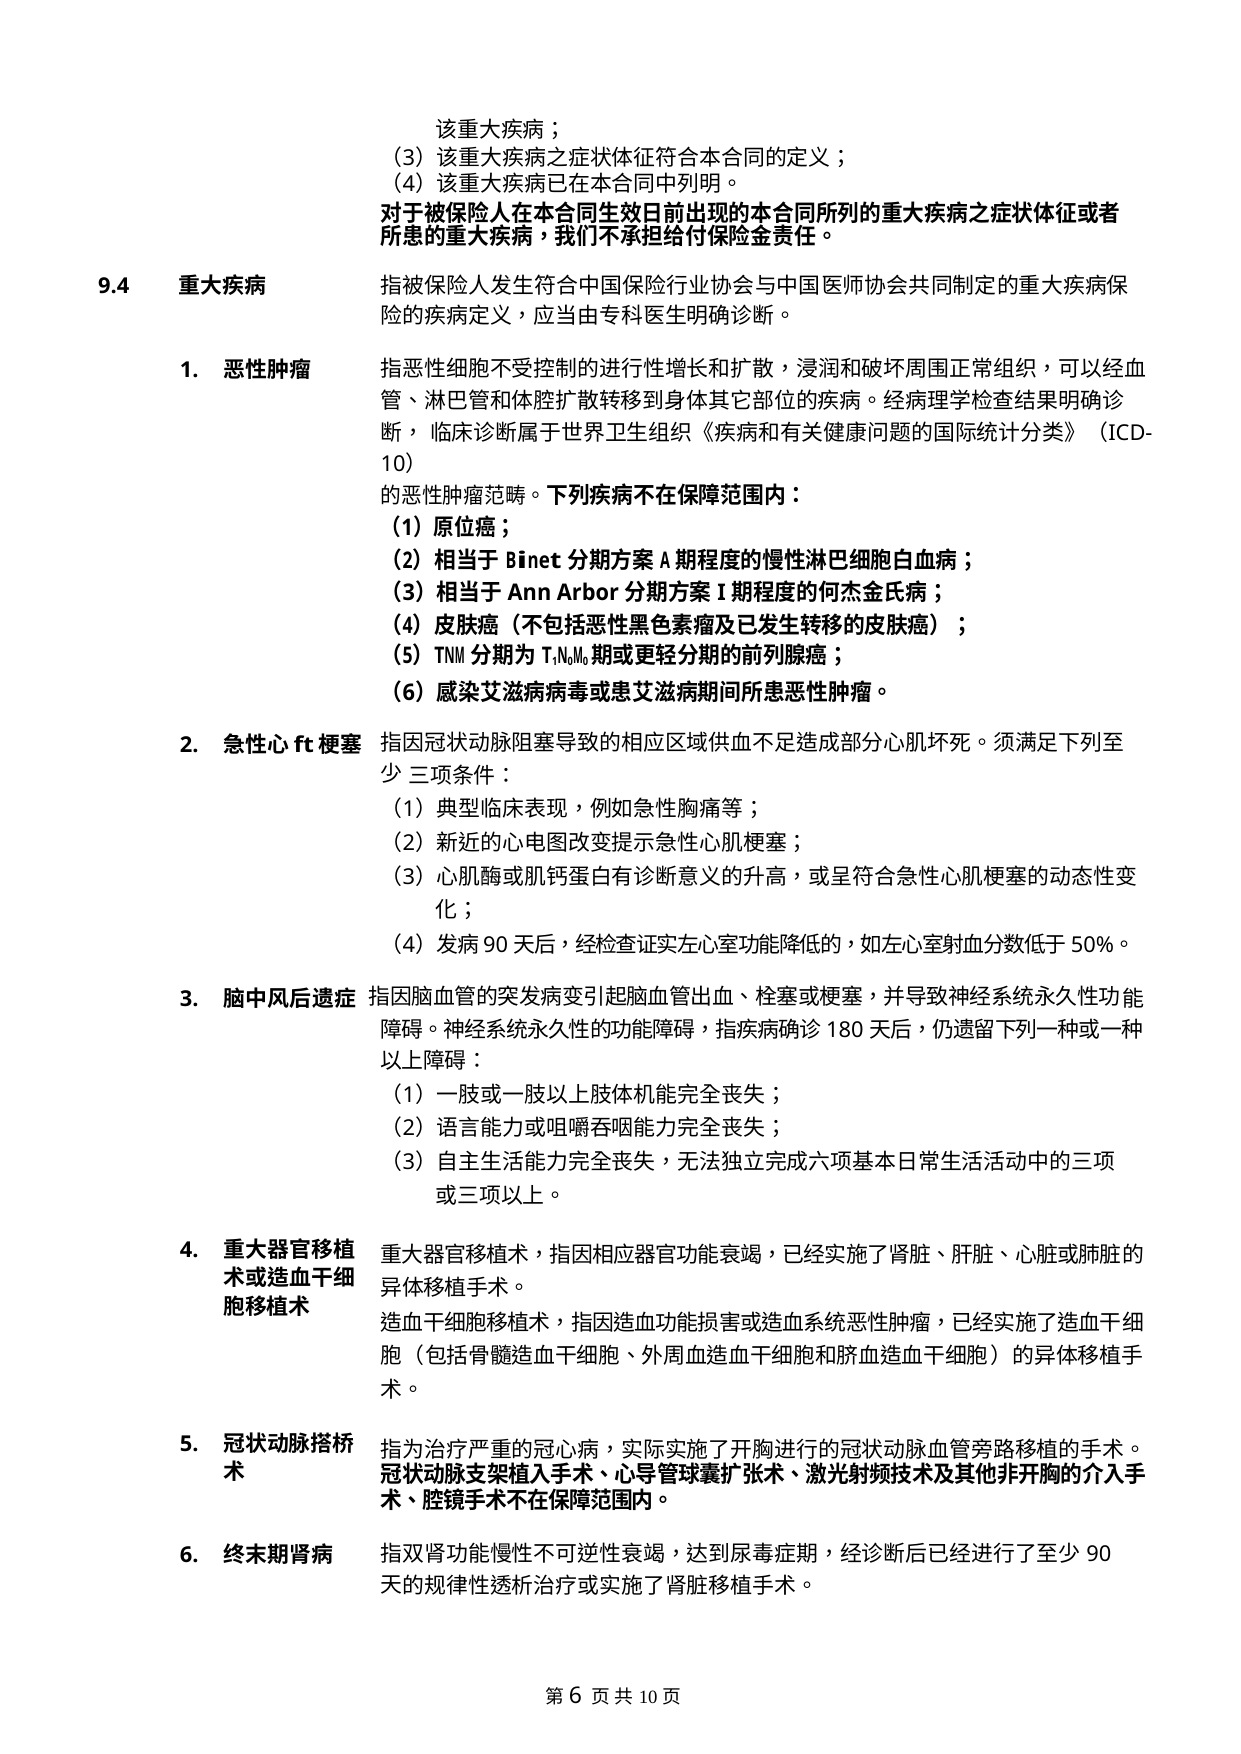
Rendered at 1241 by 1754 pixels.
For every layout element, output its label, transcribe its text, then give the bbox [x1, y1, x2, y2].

text （6）感染艾滋病病毒或患艾滋病期间所患恶性肿瘤。 [380, 672, 1165, 708]
text （4）皮肤癌（不包括恶性黑色素瘤及已发生转移的皮肤癌）； [380, 607, 1165, 639]
text （3）相当于 Ann Arbor 分期方案 I 期程度的何杰金氏病； [380, 574, 1165, 607]
text （5）TNM 分期为 T1N0M0 期或更轻分期的前列腺癌； [380, 639, 1165, 672]
text （3）该重大疾病之症状体征符合本合同的定义； [380, 143, 1165, 171]
text （4）发病 90 天后，经检查证实左心室功能降低的，如左心室射血分数低于 50%。 [380, 929, 1165, 959]
text （2）新近的心电图改变提示急性心肌梗塞； [380, 827, 1165, 857]
list 急性心ft梗塞 指因冠状动脉阻塞导致的相应区域供血不足造成部分心肌坏死。须满足下列至少 三项条件： [179, 727, 1144, 789]
text （1）一肢或一肢以上肢体机能完全丧失； [380, 1079, 1165, 1108]
list 恶性肿瘤 指恶性细胞不受控制的进行性增长和扩散，浸润和破坏周围正常组织，可以经血 管、淋巴管和体腔扩散转移到身体其它部位的疾病。经病理学检查结果明确诊断， 临床诊断属于世界卫生组织《疾病和有关健康问题的国际统计分类》（ICD-10） [179, 353, 1154, 478]
text （2）语言能力或咀嚼吞咽能力完全丧失； [380, 1112, 1165, 1142]
text （3）心肌酶或肌钙蛋白有诊断意义的升高，或呈符合急性心肌梗塞的动态性变化； [380, 861, 1143, 924]
list 终末期肾病 指双肾功能慢性不可逆性衰竭，达到尿毒症期，经诊断后已经进行了至少 90 天的规律性透析治疗或实施了肾脏移植手术。 [179, 1538, 1136, 1600]
text （3）自主生活能力完全丧失，无法独立完成六项基本日常生活活动中的三项或三项以上。 [380, 1146, 1136, 1209]
subtitle 冠状动脉搭桥术 [179, 1429, 355, 1485]
subtitle （1）原位癌； [380, 509, 1165, 542]
text 指为治疗严重的冠心病，实际实施了开胸进行的冠状动脉血管旁路移植的手术。冠状动脉支架植入手术、心导管球囊扩张术、激光射频技术及其他非开胸的介入手术、腔镜手术不在保障范围内。 [380, 1437, 1147, 1515]
list 重大疾病 指被保险人发生符合中国保险行业协会与中国医师协会共同制定的重大疾病保 险的疾病定义，应当由专科医生明确诊断。 [98, 269, 1143, 330]
text 造血干细胞移植术，指因造血功能损害或造血系统恶性肿瘤，已经实施了造血干细胞（包括骨髓造血干细胞、外周血造血干细胞和脐血造血干细胞）的异体移植手术。 [381, 1307, 1144, 1404]
list 脑中风后遗症 指因脑血管的突发病变引起脑血管出血、栓塞或梗塞，并导致神经系统永久性功能障碍。神经系统永久性的功能障碍，指疾病确诊 180 天后，仍遗留下列一种或一种以上障碍： [179, 981, 1144, 1075]
text 该重大疾病； [435, 114, 1165, 143]
subtitle 重大器官移植术或造血干细胞移植术 [179, 1235, 355, 1321]
text 重大器官移植术，指因相应器官功能衰竭，已经实施了肾脏、肝脏、心脏或肺脏的异体移植手术。 [381, 1239, 1144, 1302]
text （2）相当于 Binet 分期方案 A 期程度的慢性淋巴细胞白血病； [380, 542, 1165, 574]
text 的恶性肿瘤范畴。下列疾病不在保障范围内： [380, 479, 1165, 509]
text （1）典型临床表现，例如急性胸痛等； [380, 793, 1165, 823]
text （4）该重大疾病已在本合同中列明。 [380, 171, 1165, 197]
text 对于被保险人在本合同生效日前出现的本合同所列的重大疾病之症状体征或者所患的重大疾病，我们不承担给付保险金责任。 [380, 201, 1128, 251]
